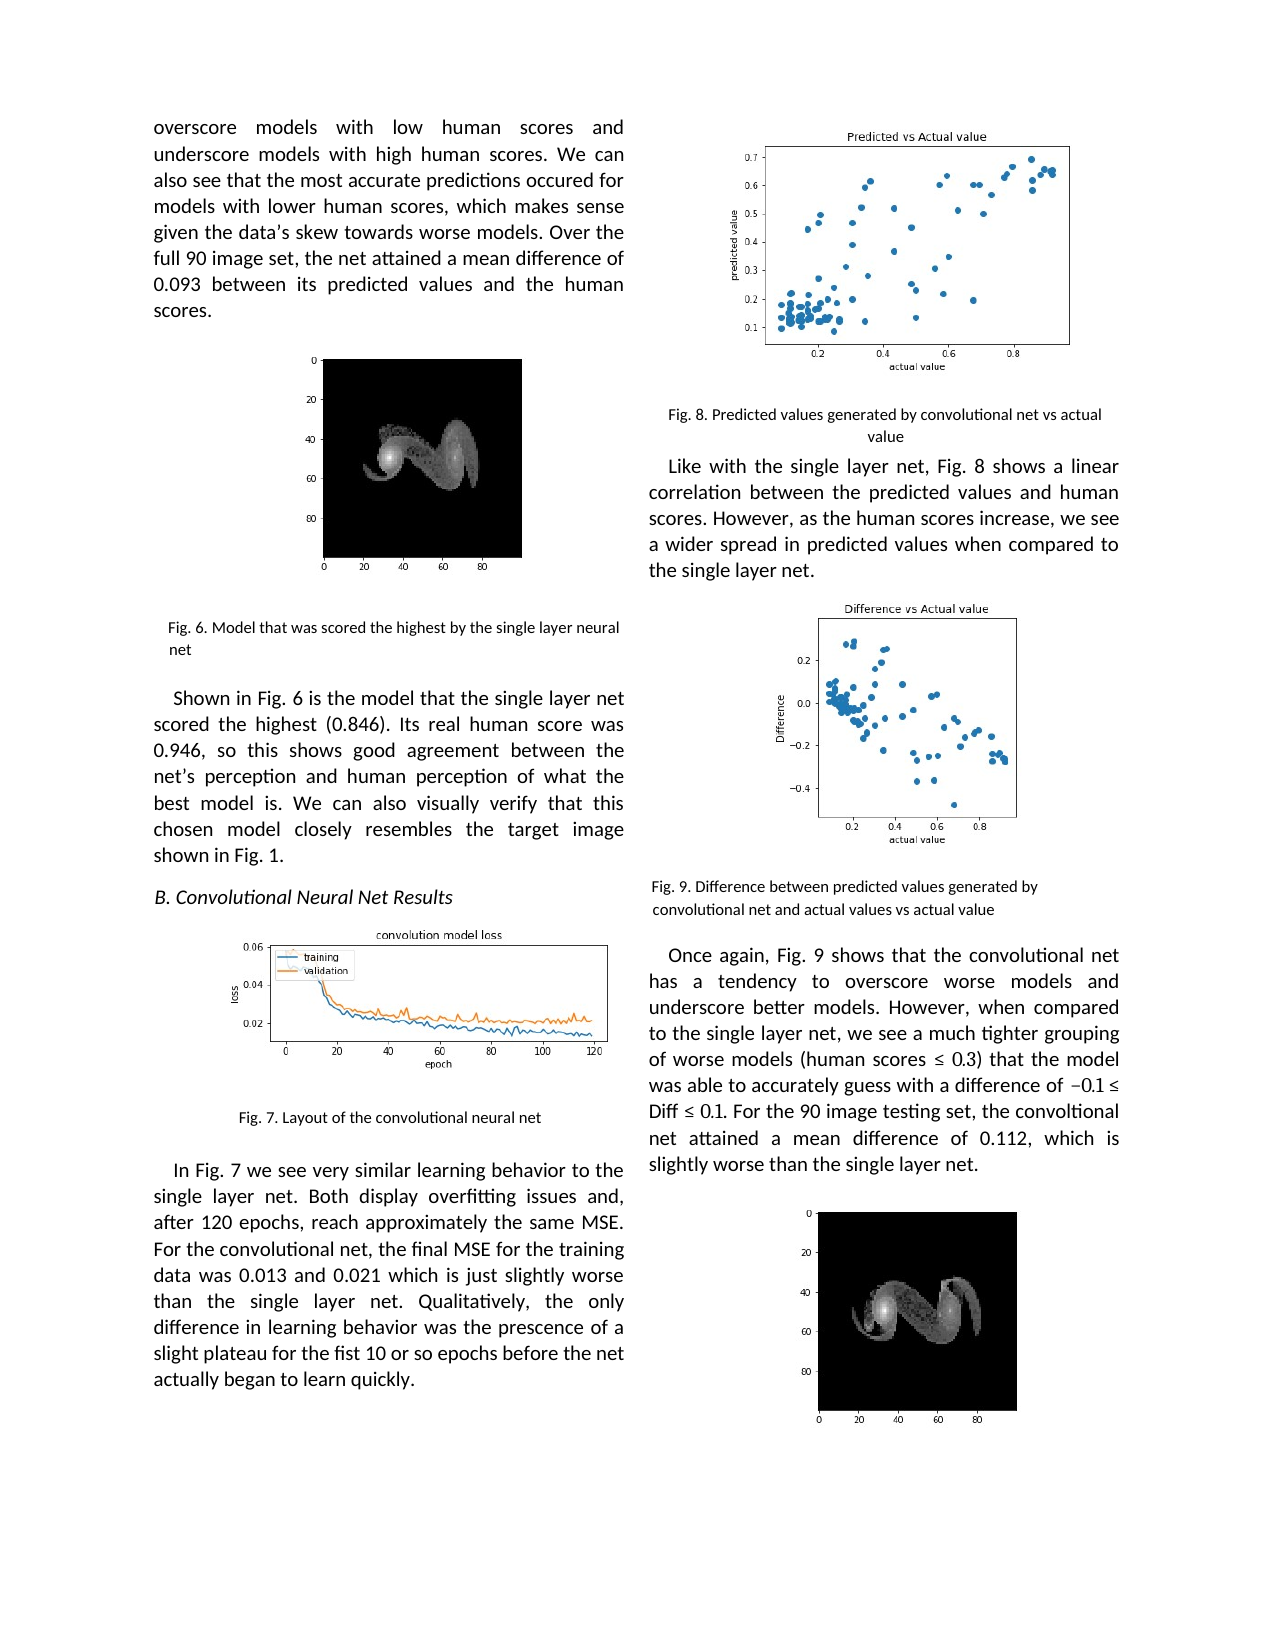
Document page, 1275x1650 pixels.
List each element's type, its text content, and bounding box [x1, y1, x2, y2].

text Fig. 8. Predicted values generated by convolutional net vs actual value [650, 404, 1120, 447]
picture [220, 327, 613, 589]
text Shown in Fig. 6 is the model that the single layer net scored the highest (0.846). Its real human score was 0.946, so this shows good agreement between the net’s perception and human perception of what the best model is. We can also visually verify that this chosen model closely resembles the target image shown in Fig. 1. [153, 685, 625, 868]
text Once again, Fig. 9 shows that the convolutional net has a tendency to overscore worse models and underscore better models. However, when compared to the single layer net, we see a much tighter grouping of worse models (human scores ≤ 0.3) that the model was able to accurately guess with a difference of −0.1 ≤ Diff ≤ 0.1. For the 90 image testing set, the convoltional net attained a mean difference of 0.112, which is slightly worse than the single layer net. [648, 942, 1120, 1176]
picture [220, 915, 613, 1079]
text Fig. 6. Model that was scored the highest by the single layer neural net [168, 617, 625, 659]
subtitle B. Convolutional Neural Net Results [154, 884, 484, 910]
picture [715, 587, 1108, 849]
text Like with the single layer net, Fig. 8 shows a linear correlation between the predicted values and human scores. However, as the human scores increase, we see a wider spread in predicted values when compared to the single layer net. [648, 453, 1120, 583]
text Fig. 7. Layout of the convolutional neural net [155, 1107, 625, 1127]
text Fig. 9. Difference between predicted values generated by convolutional net and actual values vs actual value [651, 877, 1120, 919]
text In Fig. 7 we see very similar learning behavior to the single layer net. Both display overfitting issues and, after 120 epochs, reach approximately the same MSE. For the convolutional net, the final MSE for the training data was 0.013 and 0.021 which is just slightly worse than the single layer net. Qualitatively, the only difference in learning behavior was the prescence of a slight plateau for the fist 10 or so epochs before the net actually began to learn quickly. [153, 1157, 625, 1392]
picture [715, 1180, 1108, 1442]
picture [715, 114, 1108, 376]
